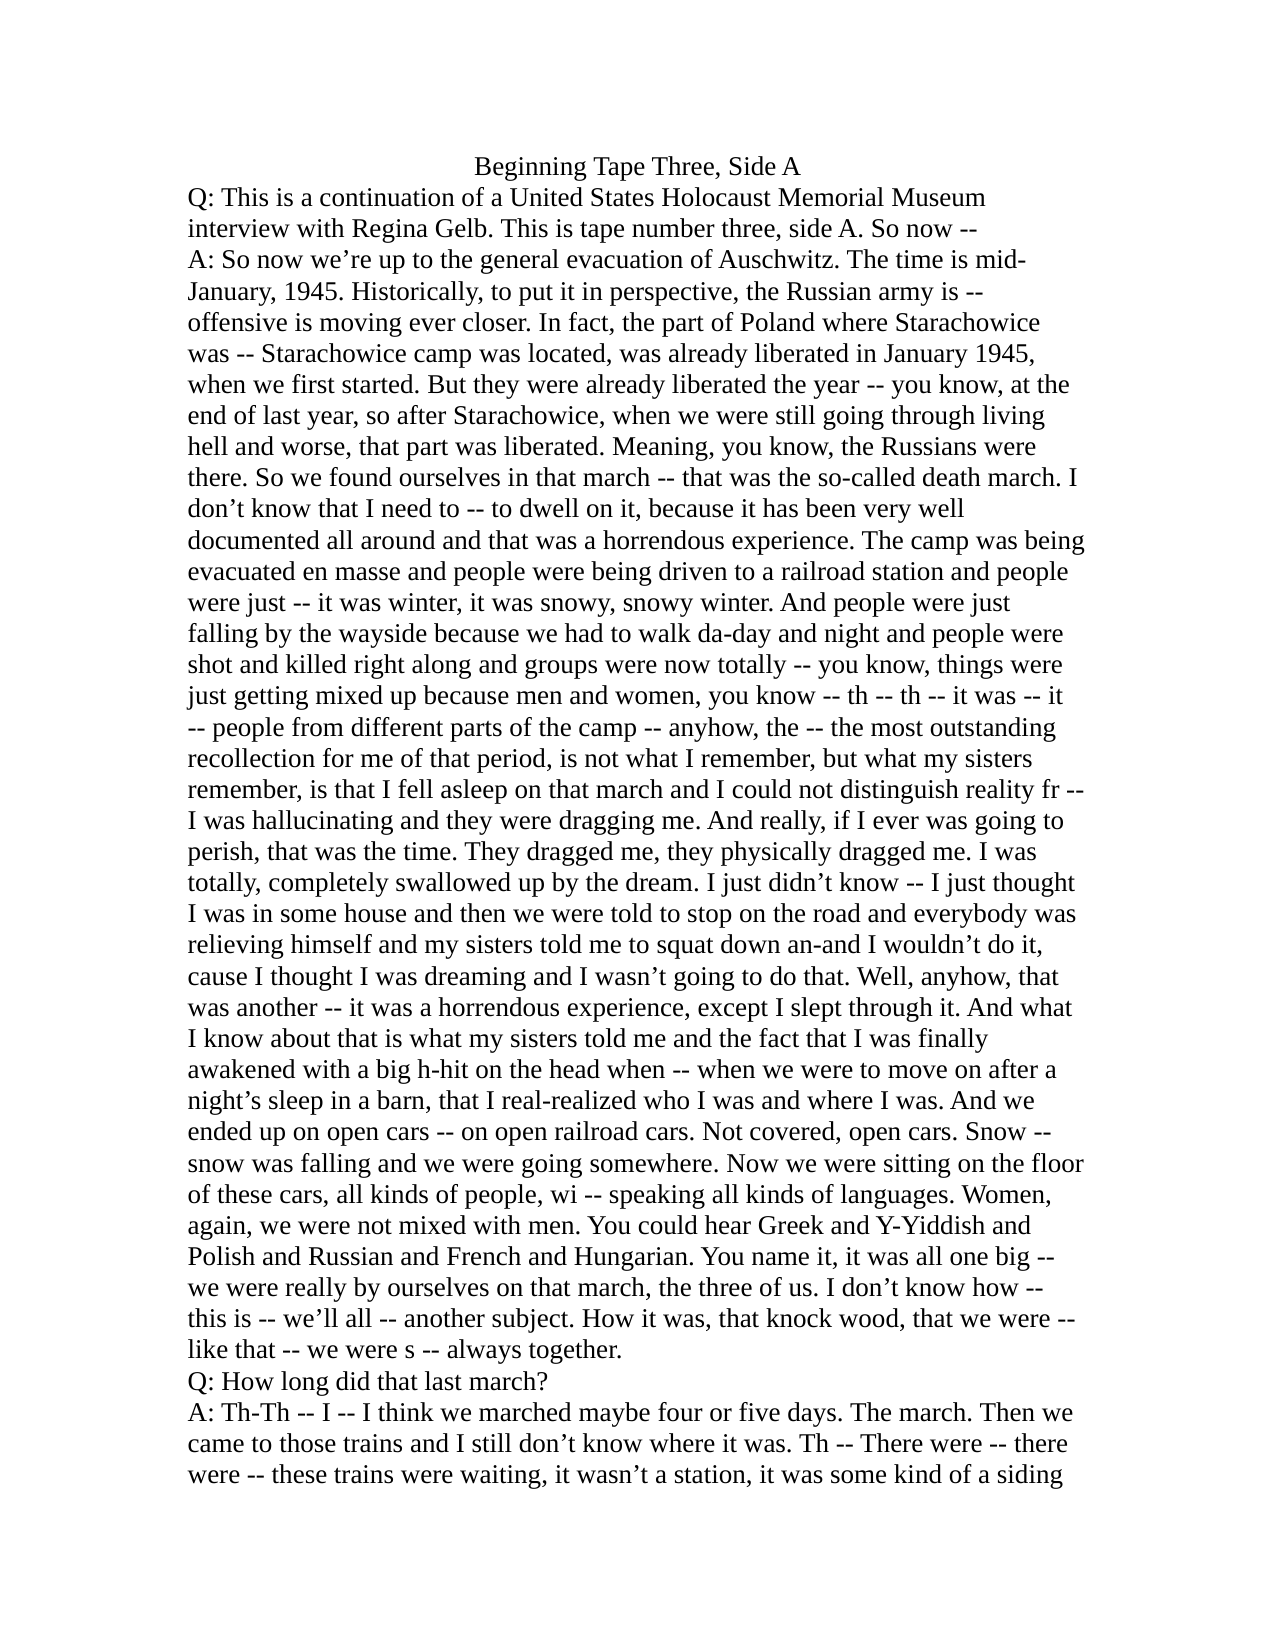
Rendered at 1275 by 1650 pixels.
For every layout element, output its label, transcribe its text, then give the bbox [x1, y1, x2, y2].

text End of Tape Two, Side BBeginning Tape Three, Side A [187, 150, 1087, 181]
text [187, 1396, 1087, 1489]
text Q: How long did that last march? [187, 1365, 1087, 1396]
text Q: This is a continuation of a United States Holocaust Memorial Museum interview with Regina Gelb. This is tape number three, side A. So now -- [187, 181, 1087, 243]
text A: So now we’re up to the general evacuation of Auschwitz. The time is mid-January, 1945. Historically, to put it in perspective, the Russian army is -- offensive is moving ever closer. In fact, the part of Poland where Starachowice was -- Starachowice camp was located, was already liberated in January 1945, when we first started. But they were already liberated the year -- you know, at the end of last year, so after Starachowice, when we were still going through living hell and worse, that part was liberated. Meaning, you know, the Russians were there. So we found ourselves in that march -- that was the so-called death march. I don’t know that I need to -- to dwell on it, because it has been very well documented all around and that was a horrendous experience. The camp was being evacuated en masse and people were being driven to a railroad station and people were just -- it was winter, it was snowy, snowy winter. And people were just falling by the wayside because we had to walk da-day and night and people were shot and killed right along and groups were now totally -- you know, things were just getting mixed up because men and women, you know -- th -- th -- it was -- it -- people from different parts of the camp -- anyhow, the -- the most outstanding recollection for me of that period, is not what I remember, but what my sisters remember, is that I fell asleep on that march and I could not distinguish reality fr -- I was hallucinating and they were dragging me. And really, if I ever was going to perish, that was the time. They dragged me, they physically dragged me. I was totally, completely swallowed up by the dream. I just didn’t know -- I just thought I was in some house and then we were told to stop on the road and everybody was relieving himself and my sisters told me to squat down an-and I wouldn’t do it, cause I thought I was dreaming and I wasn’t going to do that. Well, anyhow, that was another -- it was a horrendous experience, except I slept through it. And what I know about that is what my sisters told me and the fact that I was finally awakened with a big h-hit on the head when -- when we were to move on after a night’s sleep in a barn, that I real-realized who I was and where I was. And we ended up on open cars -- on open railroad cars. Not covered, open cars. Snow -- snow was falling and we were going somewhere. Now we were sitting on the floor of these cars, all kinds of people, wi -- speaking all kinds of languages. Women, again, we were not mixed with men. You could hear Greek and Y-Yiddish and Polish and Russian and French and Hungarian. You name it, it was all one big -- we were really by ourselves on that march, the three of us. I don’t know how -- this is -- we’ll all -- another subject. How it was, that knock wood, that we were -- like that -- we were s -- always together. [187, 243, 1087, 1365]
